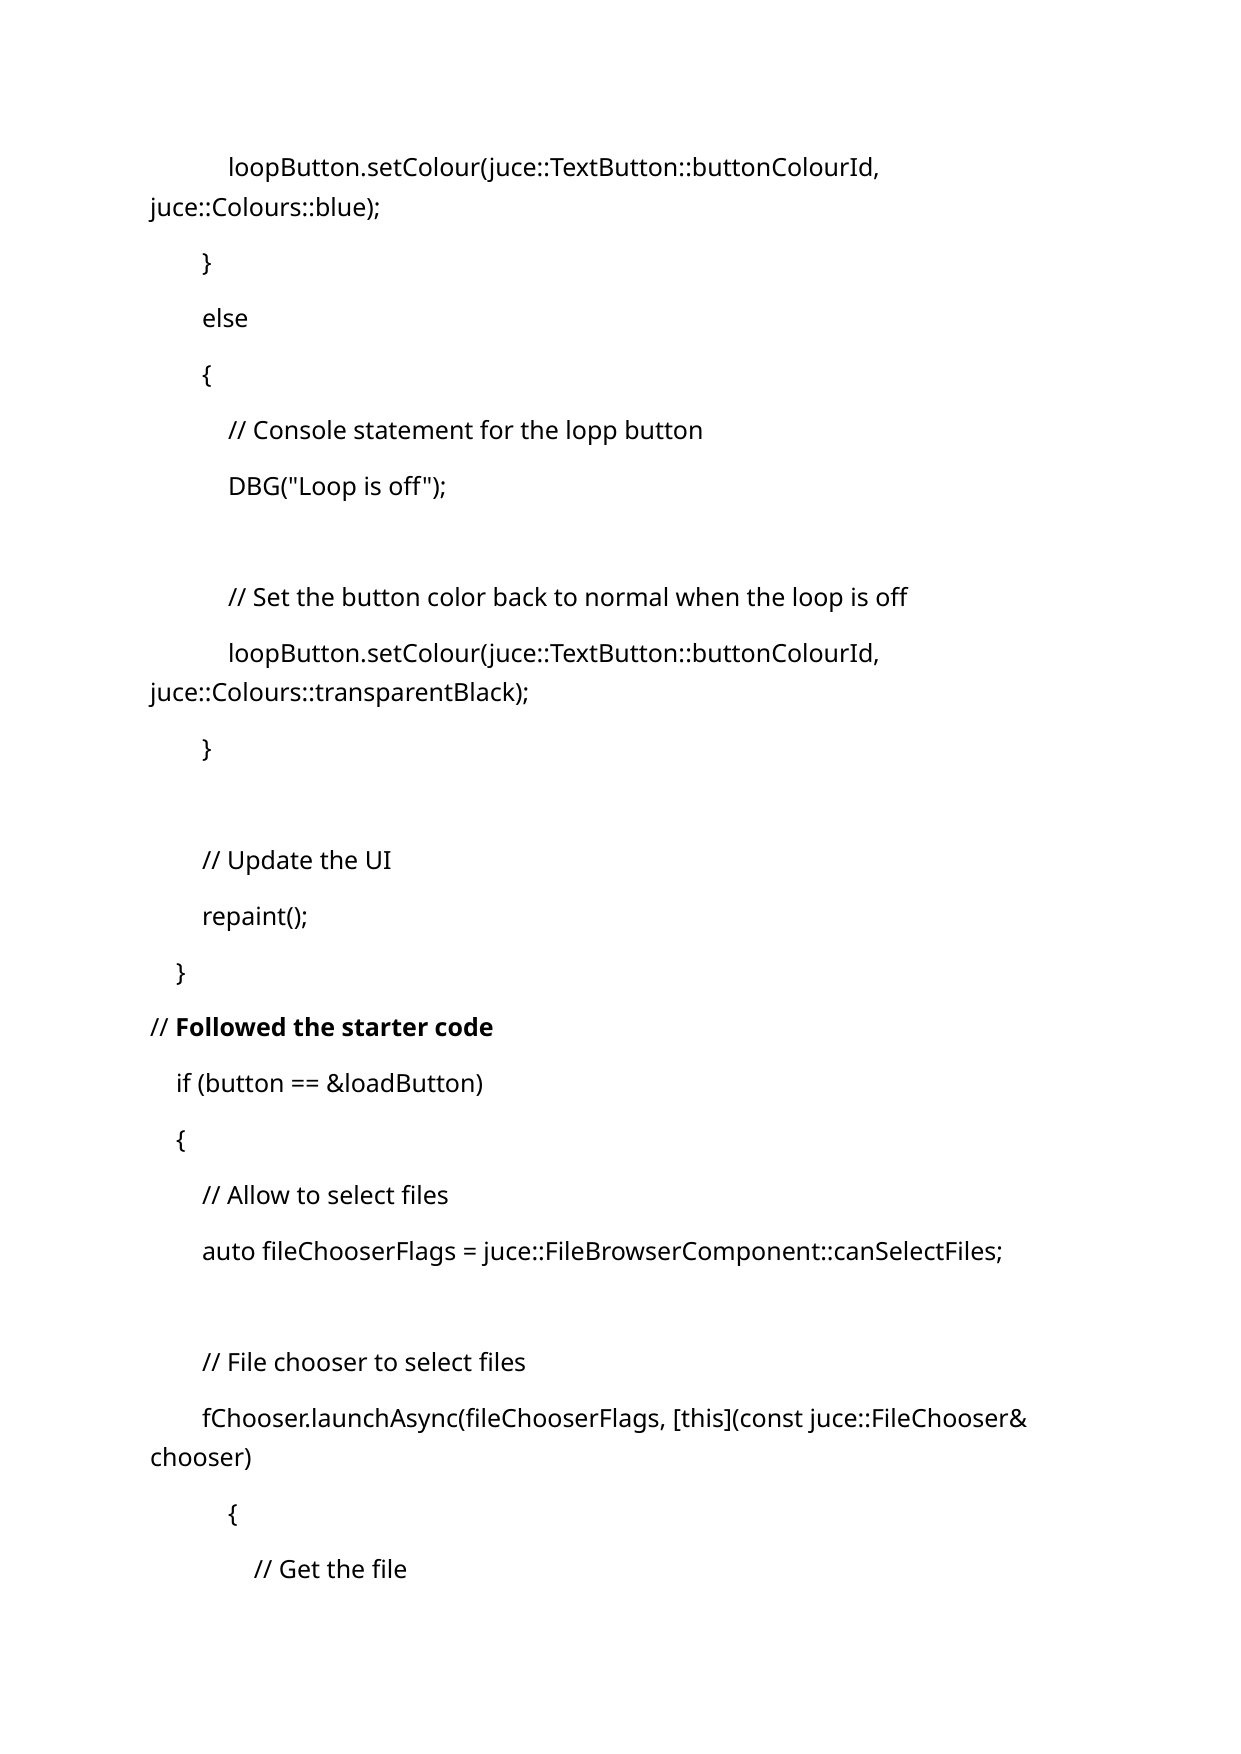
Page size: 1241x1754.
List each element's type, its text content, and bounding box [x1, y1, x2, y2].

text } [150, 245, 1090, 279]
text { [150, 1496, 1090, 1530]
text auto fileChooserFlags = juce::FileBrowserComponent::canSelectFiles; [150, 1233, 1090, 1267]
text repaint(); [150, 898, 1090, 932]
text // Set the button color back to normal when the loop is off [150, 580, 1090, 614]
text // Console statement for the lopp button [150, 412, 1090, 447]
text { [150, 357, 1090, 391]
text // Get the file [150, 1552, 1090, 1586]
text fChooser.launchAsync(fileChooserFlags, [this](const juce::FileChooser& chooser) [150, 1401, 1090, 1474]
text // File chooser to select files [150, 1345, 1090, 1379]
text loopButton.setColour(juce::TextButton::buttonColourId, juce::Colours::transparentBlack); [150, 636, 1090, 709]
text // Allow to select files [150, 1177, 1090, 1212]
text } [150, 731, 1090, 765]
text { [150, 1122, 1090, 1156]
text loopButton.setColour(juce::TextButton::buttonColourId, juce::Colours::blue); [150, 150, 1090, 223]
text } [150, 954, 1090, 988]
text if (button == &loadButton) [150, 1066, 1090, 1100]
text else [150, 301, 1090, 335]
text // Update the UI [150, 842, 1090, 877]
text DBG("Loop is off"); [150, 468, 1090, 502]
text // Followed the starter code [150, 1010, 1090, 1044]
